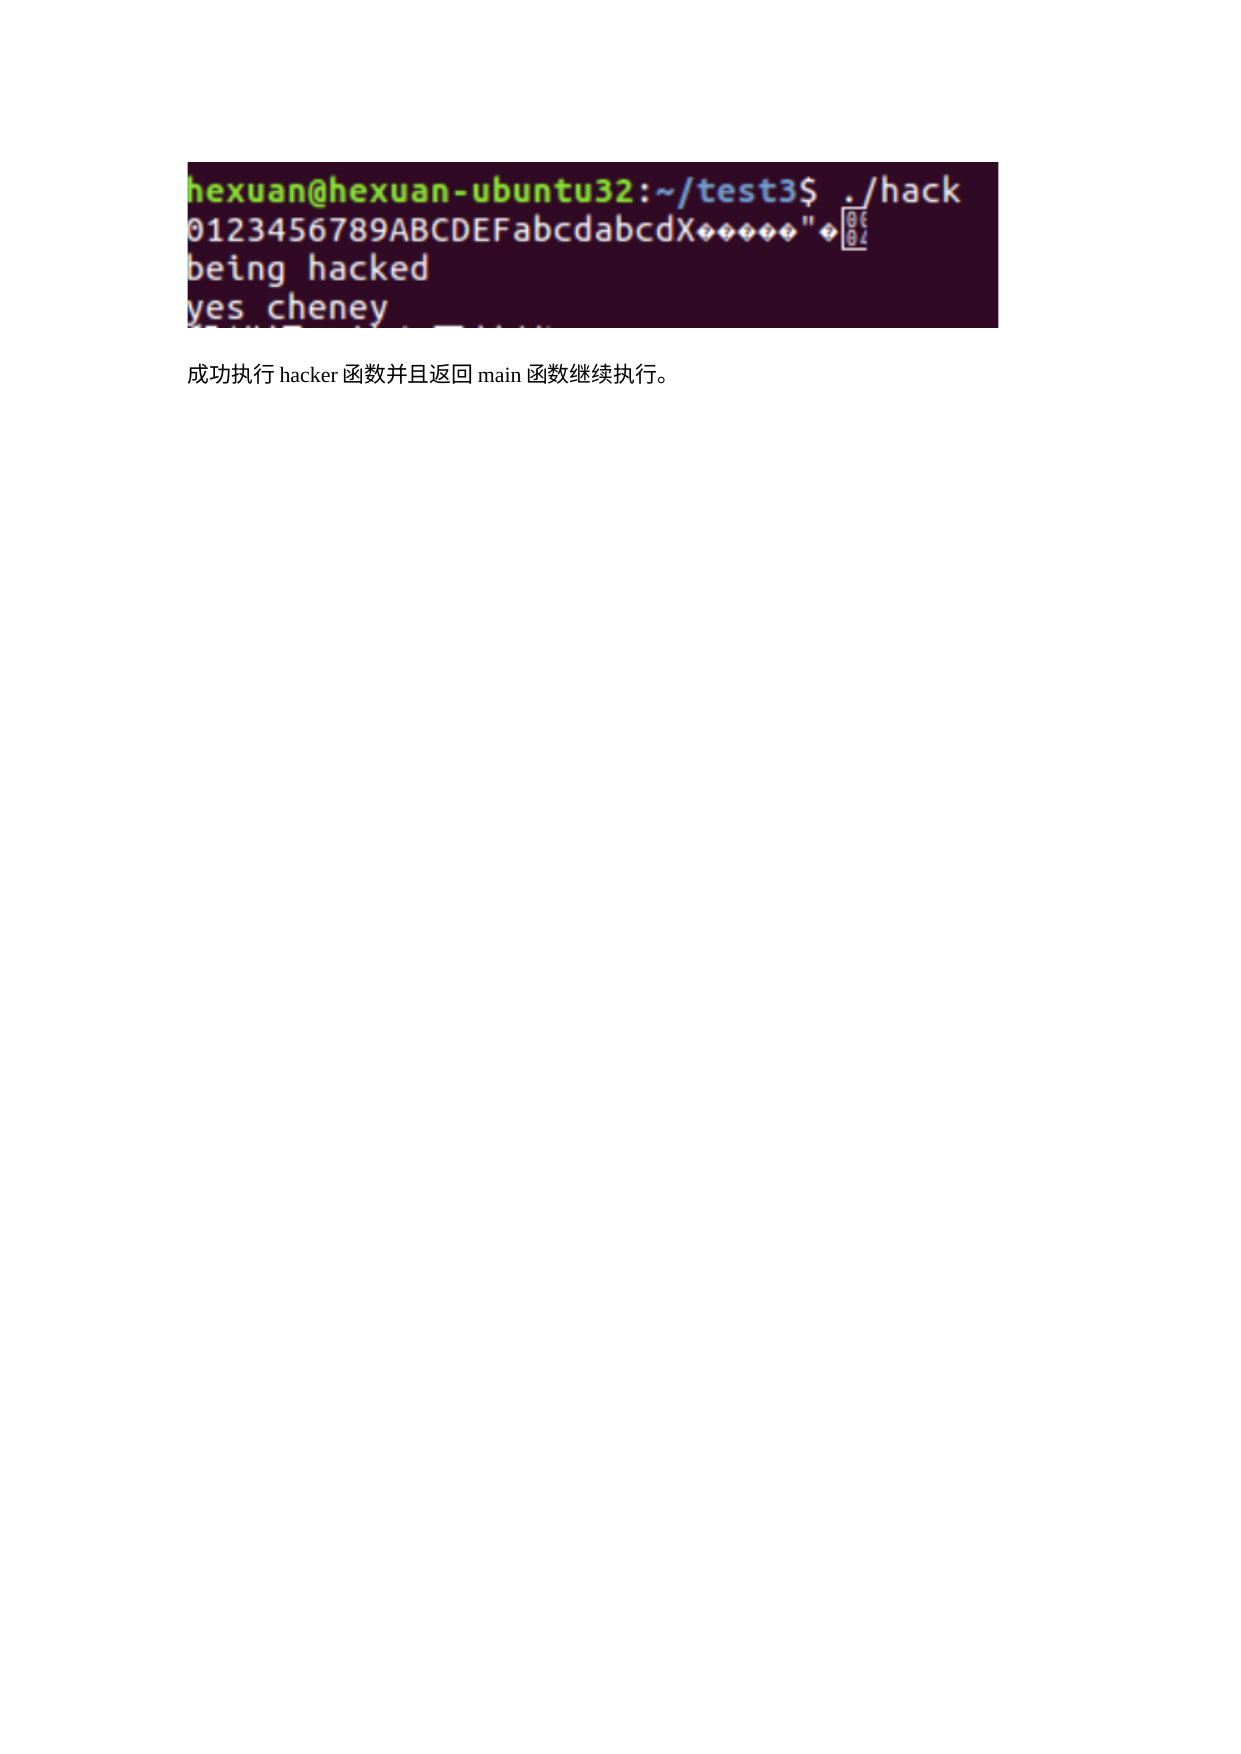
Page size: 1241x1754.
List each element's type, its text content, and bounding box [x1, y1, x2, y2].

text 成功执行hacker函数并且返回main函数继续执行。 [187, 357, 1053, 389]
picture [187, 162, 999, 328]
